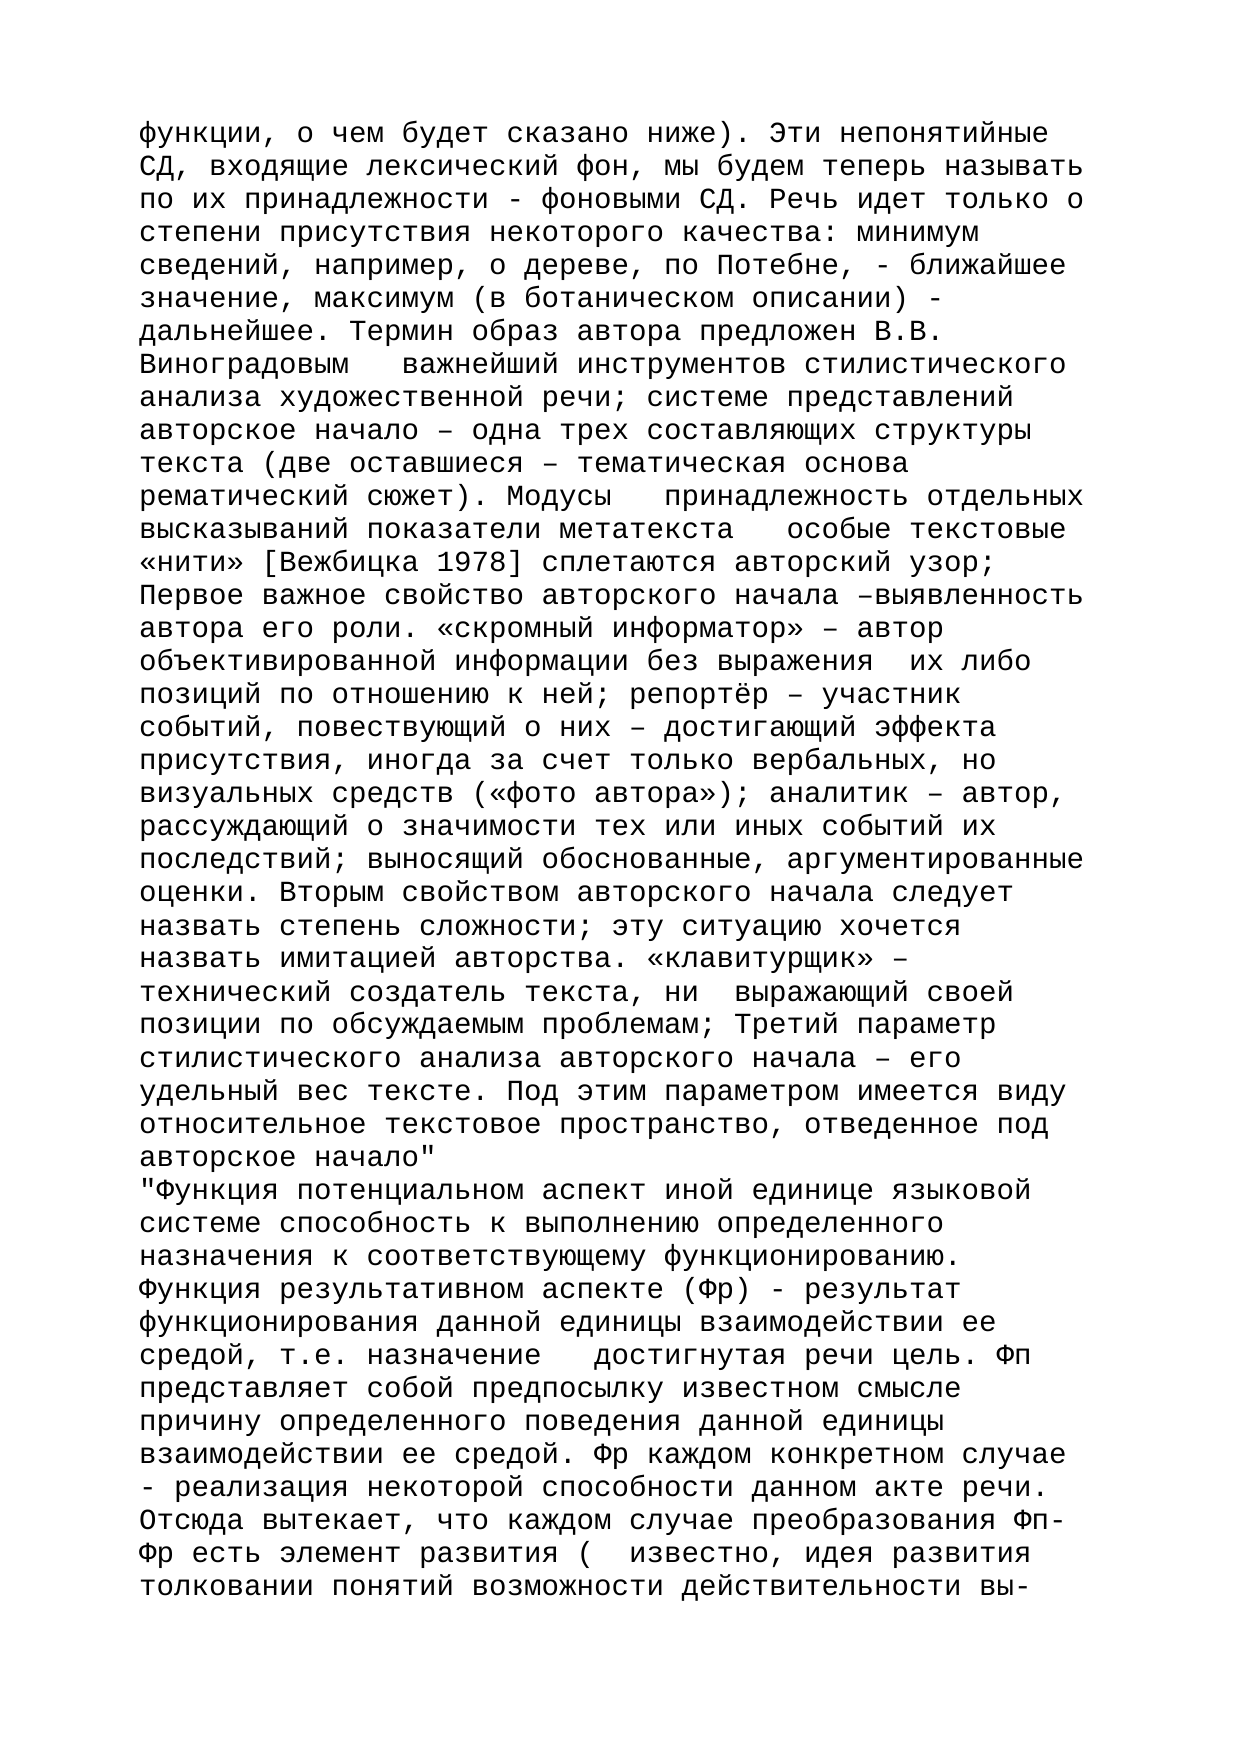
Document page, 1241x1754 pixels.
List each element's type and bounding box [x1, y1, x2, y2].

text [139, 118, 1101, 1175]
text [139, 1175, 1101, 1604]
